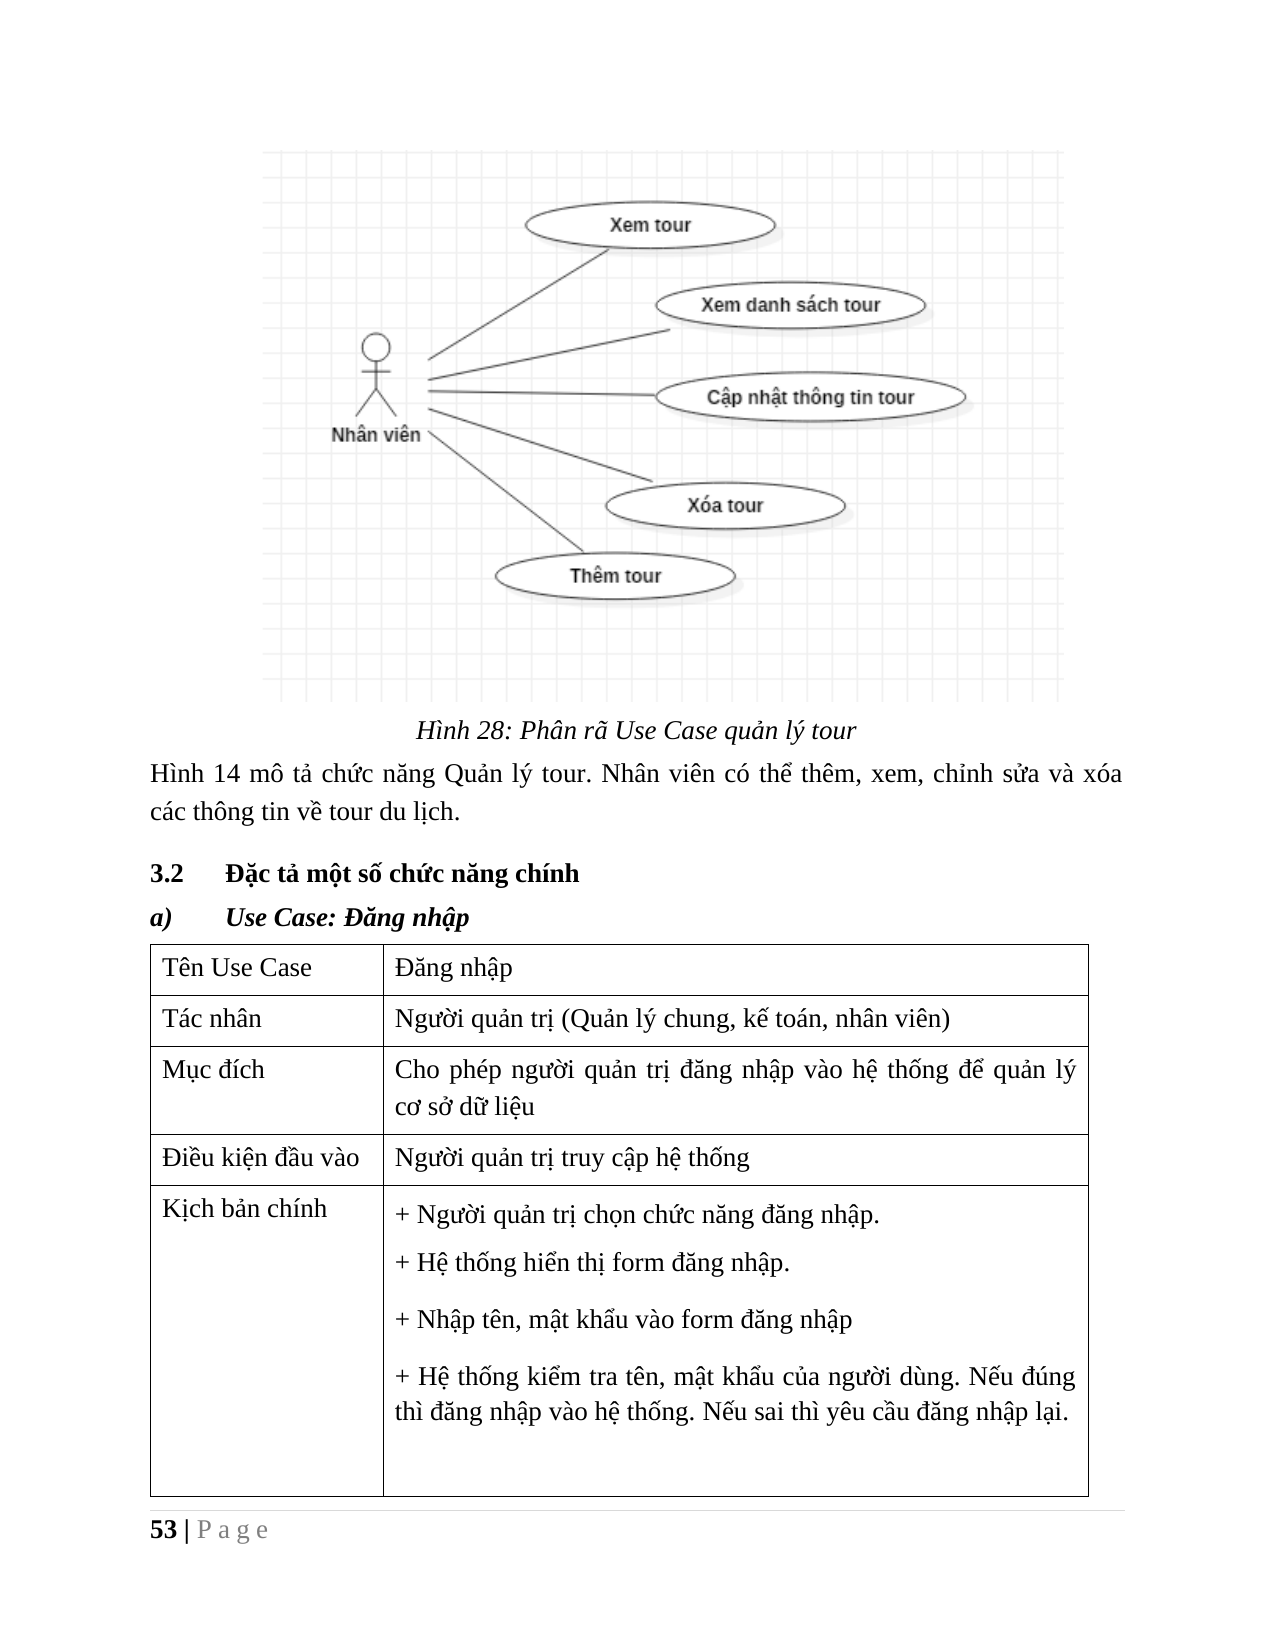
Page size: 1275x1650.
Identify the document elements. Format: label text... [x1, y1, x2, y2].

picture [262, 150, 1064, 702]
table_cell Điều kiện đầu vào [151, 1135, 383, 1185]
table_cell Kịch bản chính [151, 1186, 383, 1496]
subtitle 3.2 Đặc tả một số chức năng chính [150, 857, 1125, 888]
table_cell Người quản trị (Quản lý chung, kế toán, nhân viên) [384, 996, 1088, 1046]
table_cell + Người quản trị chọn chức năng đăng nhập. + Hệ thống hiển thị form đăng nhập. + Nhập tên, mật khẩu vào form đăng nhập + Hệ thống kiểm tra tên, mật khẩu của người dùng. Nếu đúng thì đăng nhập vào hệ thống. Nếu sai thì yêu cầu đăng nhập lại. [384, 1186, 1088, 1496]
table_cell Cho phép người quản trị đăng nhập vào hệ thống để quản lý cơ sở dữ liệu [384, 1047, 1088, 1134]
table_cell Mục đích [151, 1047, 383, 1134]
text Hình 14 mô tả chức năng Quản lý tour. Nhân viên có thể thêm, xem, chỉnh sửa và xóa các thông tin về tour du lịch. [150, 757, 1125, 826]
text a) Use Case: Đăng nhập [150, 901, 1125, 932]
table_header Đăng nhập [384, 945, 1088, 995]
table_cell Người quản trị truy cập hệ thống [384, 1135, 1088, 1185]
table_header Tên Use Case [151, 945, 383, 995]
table_cell Tác nhân [151, 996, 383, 1046]
